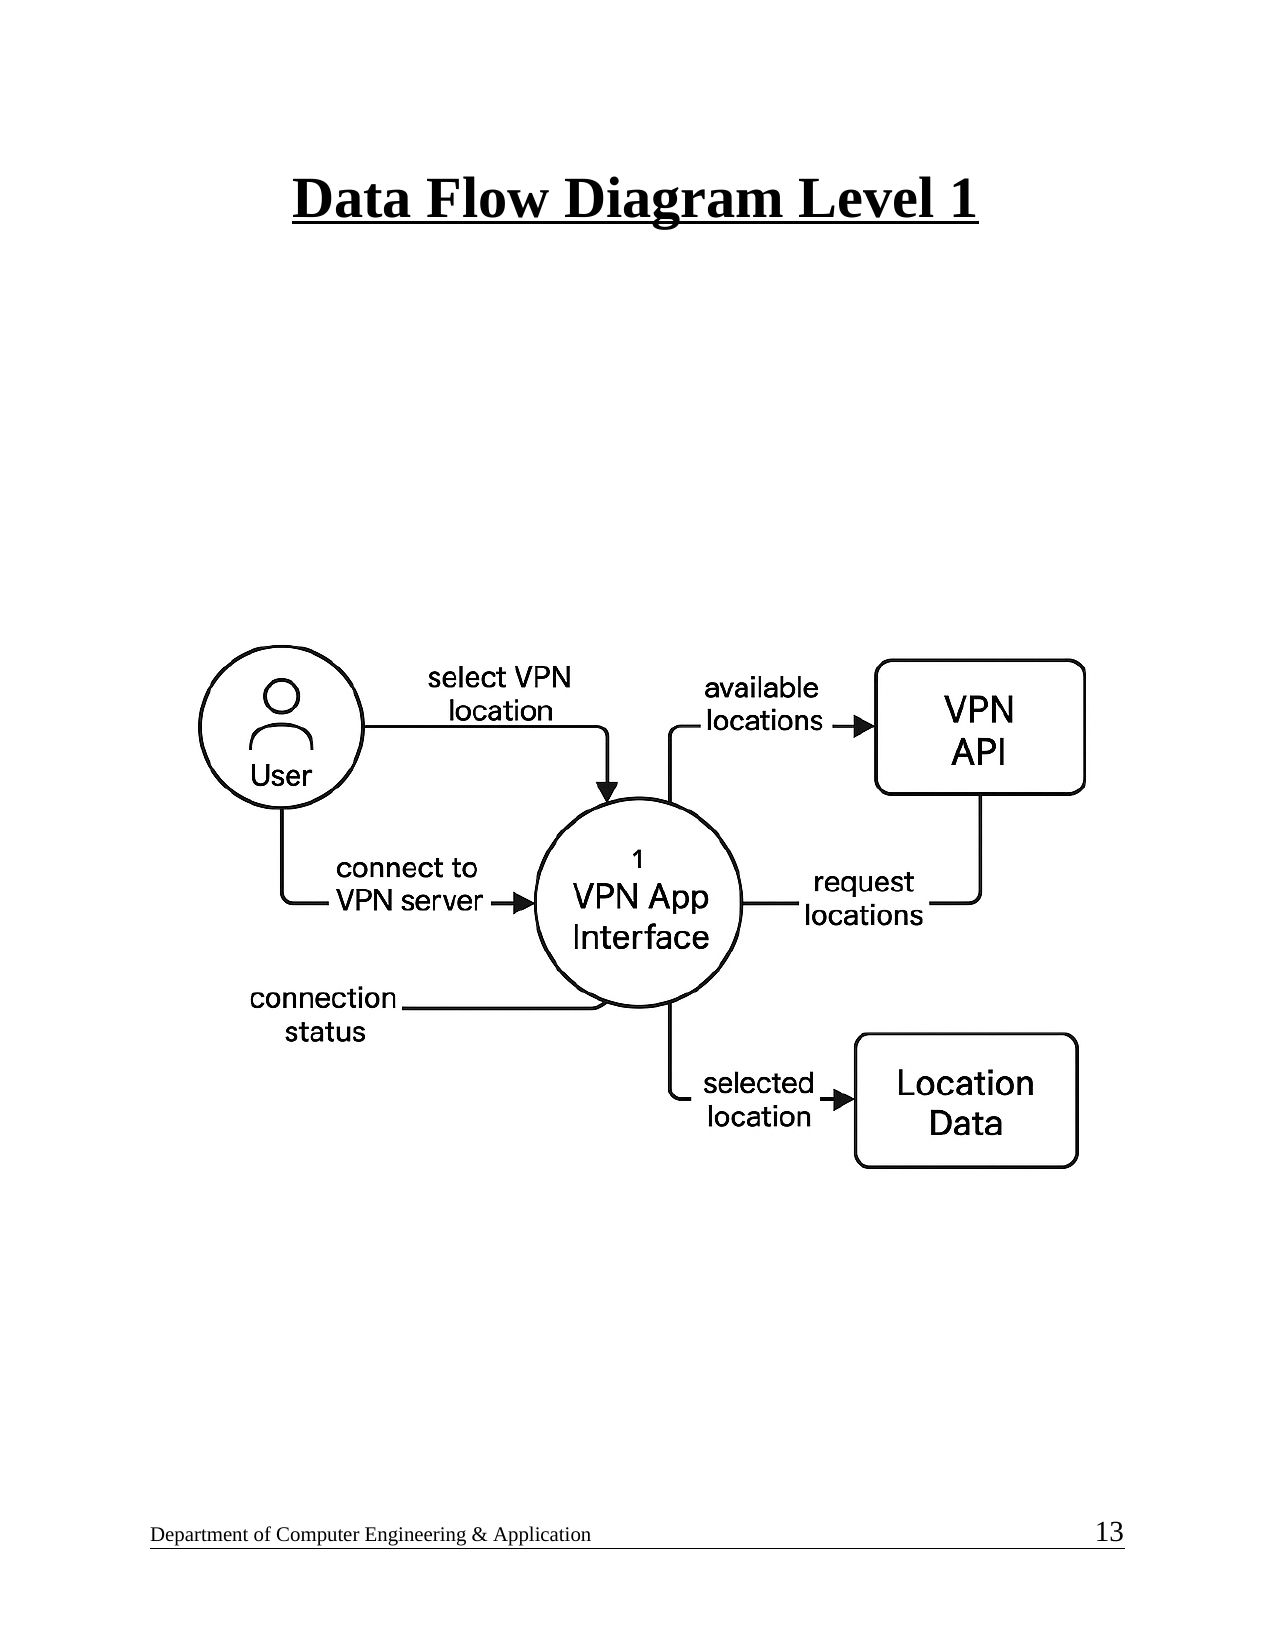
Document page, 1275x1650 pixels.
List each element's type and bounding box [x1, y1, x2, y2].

picture [150, 423, 1125, 1399]
